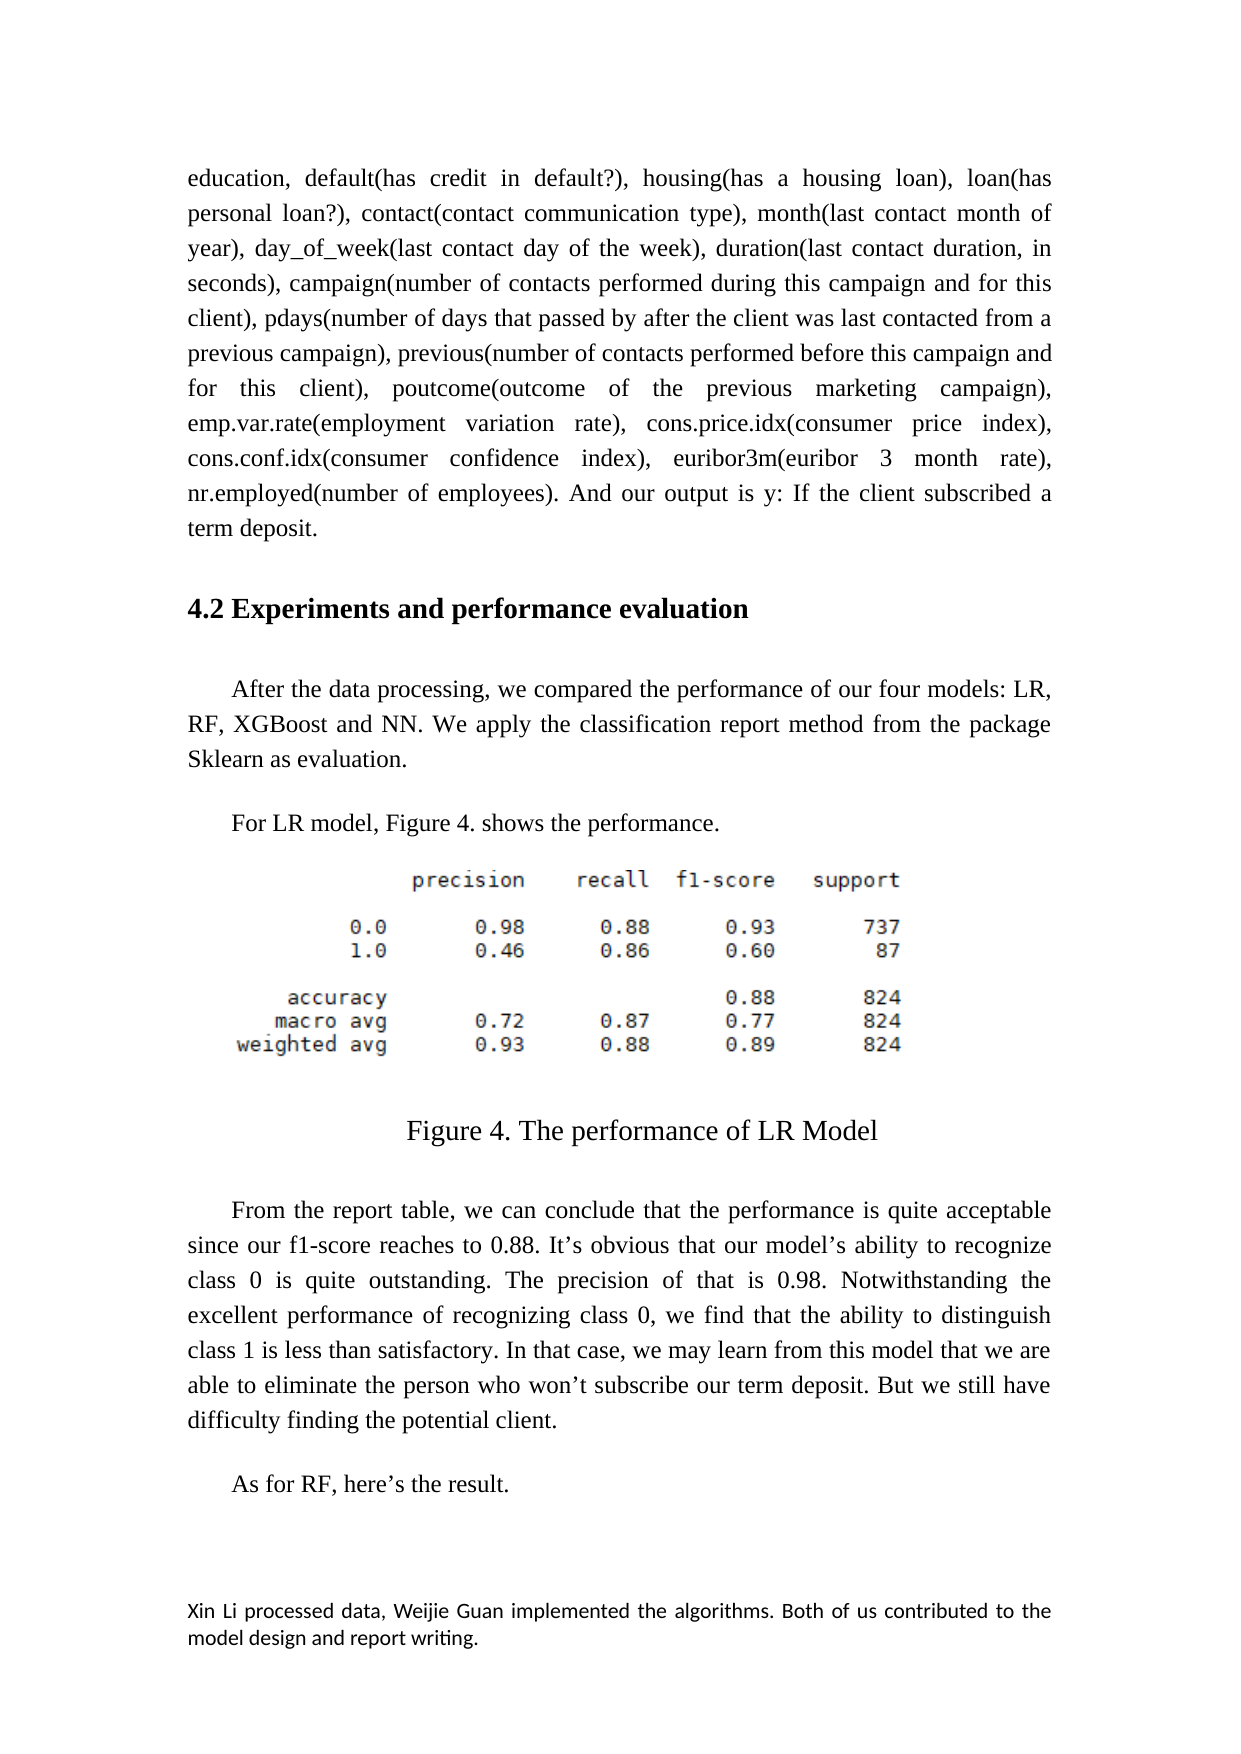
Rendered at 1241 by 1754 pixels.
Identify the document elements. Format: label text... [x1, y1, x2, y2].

text 4.2 Experiments and performance evaluation [187, 576, 1053, 641]
text From the report table, we can conclude that the performance is quite acceptable since our f1-score reaches to 0.88. It’s obvious that our model’s ability to recognize class 0 is quite outstanding. The precision of that is 0.98. Notwithstanding the excellent performance of recognizing class 0, we find that the ability to distinguish class 1 is less than satisfactory. In that case, we may learn from this model that we are able to eliminate the person who won’t subscribe our term deposit. But we still have difficulty finding the potential client. [187, 1194, 1053, 1436]
text As for RF, here’s the result. [187, 1468, 1053, 1500]
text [187, 162, 1053, 544]
text For LR model, Figure 4. shows the performance. [187, 806, 1053, 839]
text Figure 4. The performance of LR Model [187, 1097, 1053, 1162]
text After the data processing, we compared the performance of our four models: LR, RF, XGBoost and NN. We apply the classification report method from the package Sklearn as evaluation. [187, 672, 1053, 775]
picture [231, 870, 912, 1064]
